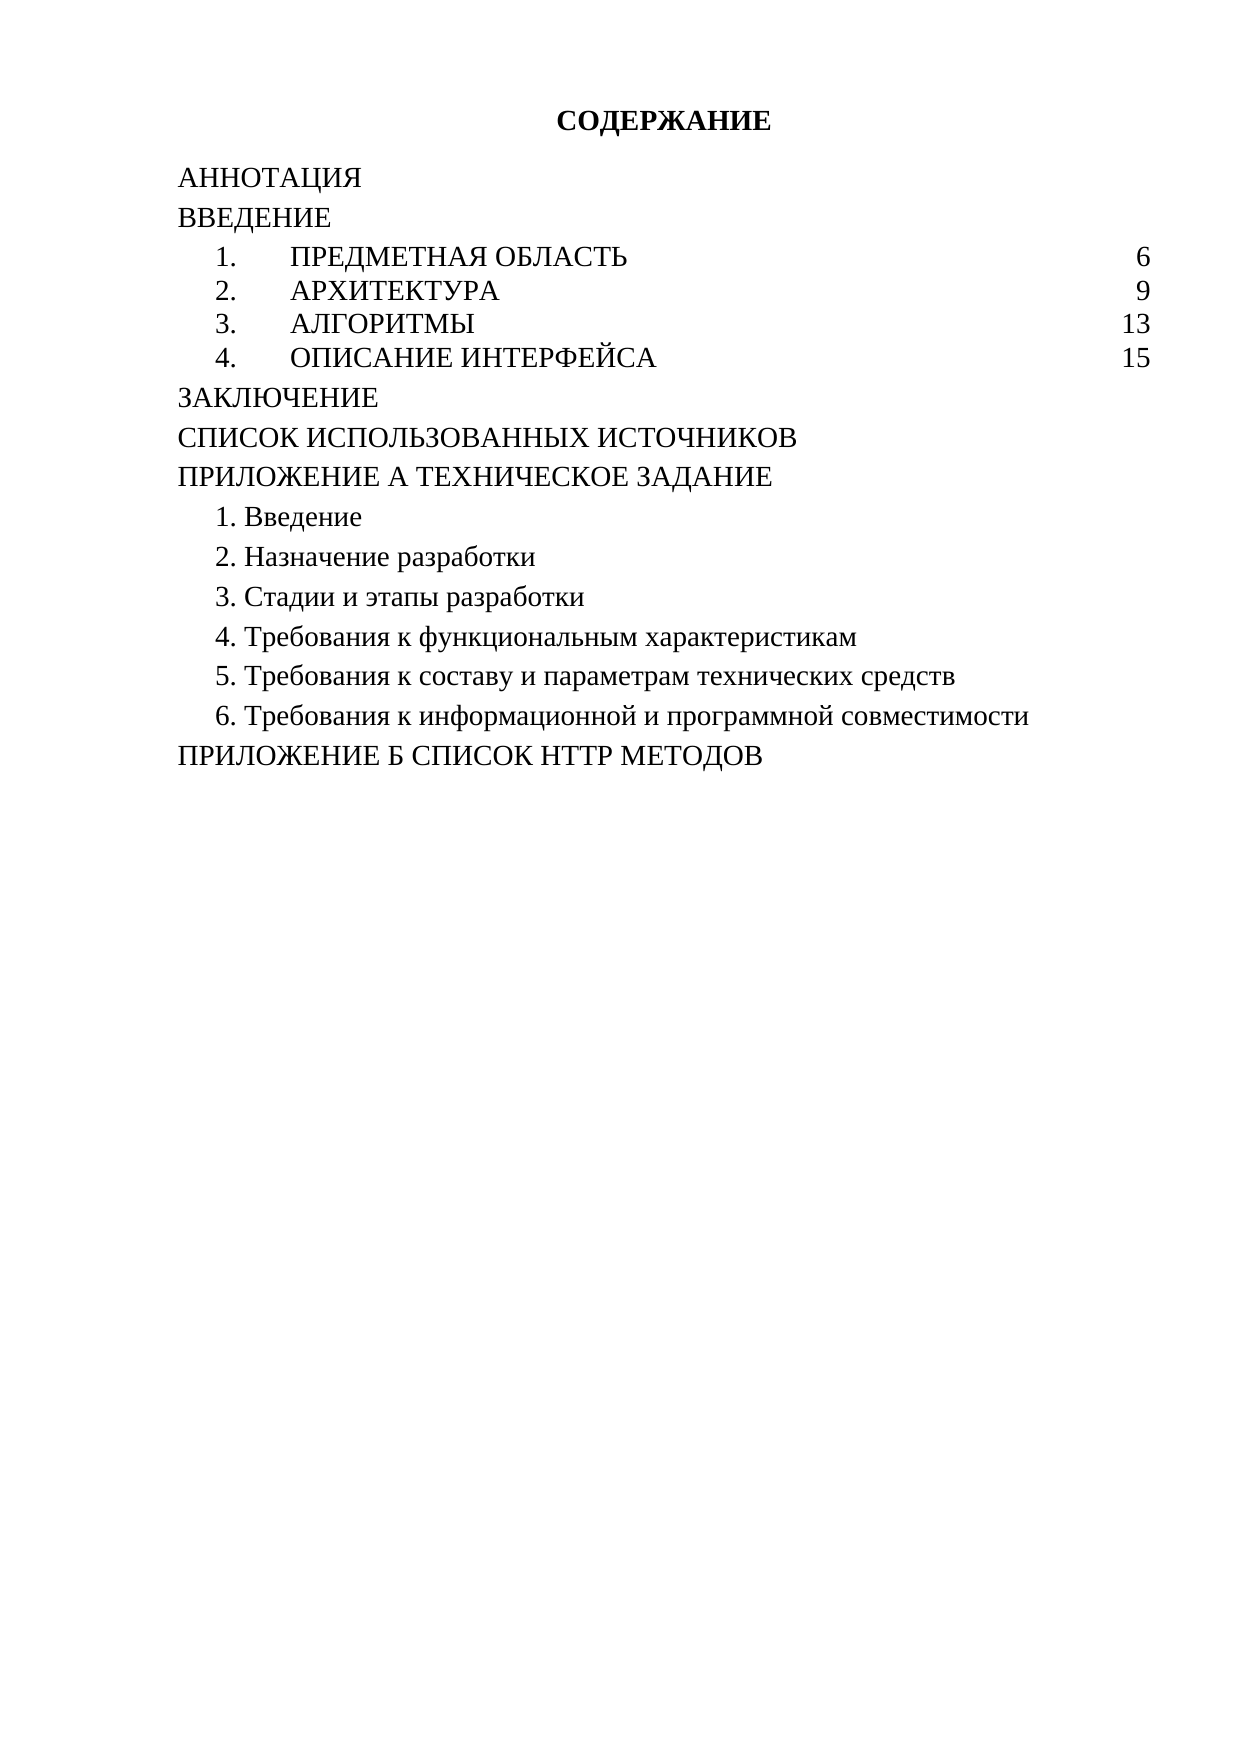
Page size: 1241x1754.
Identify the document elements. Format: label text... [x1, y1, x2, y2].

text СОДЕРЖАНИЕ [177, 103, 1150, 137]
